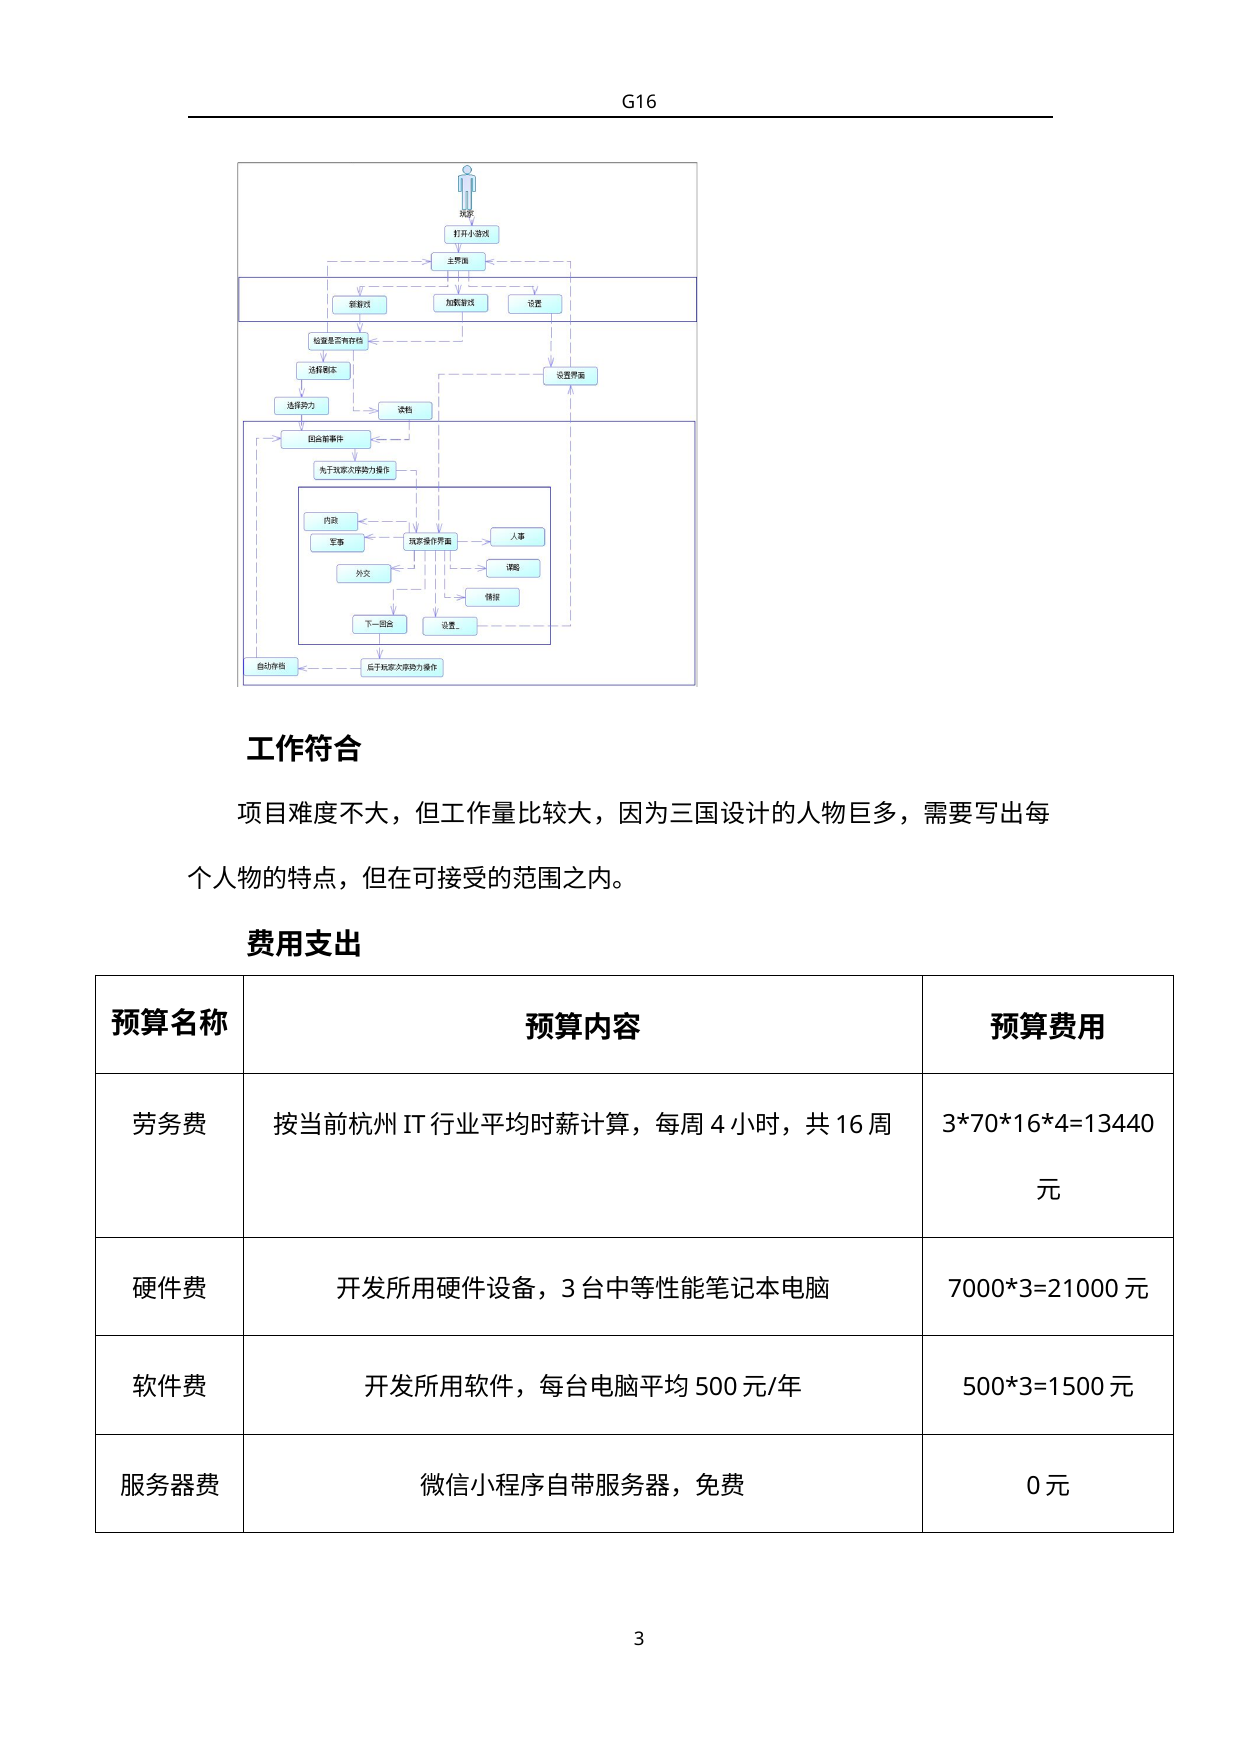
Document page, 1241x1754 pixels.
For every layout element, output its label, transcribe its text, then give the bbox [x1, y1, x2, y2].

table_cell 劳务费 [96, 1074, 243, 1237]
text 项目难度不大，但工作量比较大，因为三国设计的人物巨多，需要写出每个人物的特点，但在可接受的范围之内。 [187, 779, 1053, 909]
table_cell 开发所用软件，每台电脑平均500元/年 [244, 1336, 922, 1434]
table_cell 微信小程序自带服务器，免费 [244, 1435, 922, 1532]
table_cell 服务器费 [96, 1435, 243, 1532]
table_cell 500*3=1500元 [923, 1336, 1173, 1434]
table_cell 开发所用硬件设备，3台中等性能笔记本电脑 [244, 1238, 922, 1335]
table_cell 0元 [923, 1435, 1173, 1532]
table_cell 按当前杭州IT行业平均时薪计算，每周4小时，共16周 [244, 1074, 922, 1237]
table_cell 硬件费 [96, 1238, 243, 1335]
table_cell 7000*3=21000元 [923, 1238, 1173, 1335]
text 工作符合 [187, 714, 1053, 779]
table_header 预算内容 [244, 976, 922, 1073]
table_cell 软件费 [96, 1336, 243, 1434]
text 费用支出 [187, 909, 1053, 974]
picture [237, 162, 698, 687]
table_header 预算费用 [923, 976, 1173, 1073]
table_cell 3*70*16*4=13440元 [923, 1074, 1173, 1237]
table_header 预算名称 [96, 976, 243, 1073]
